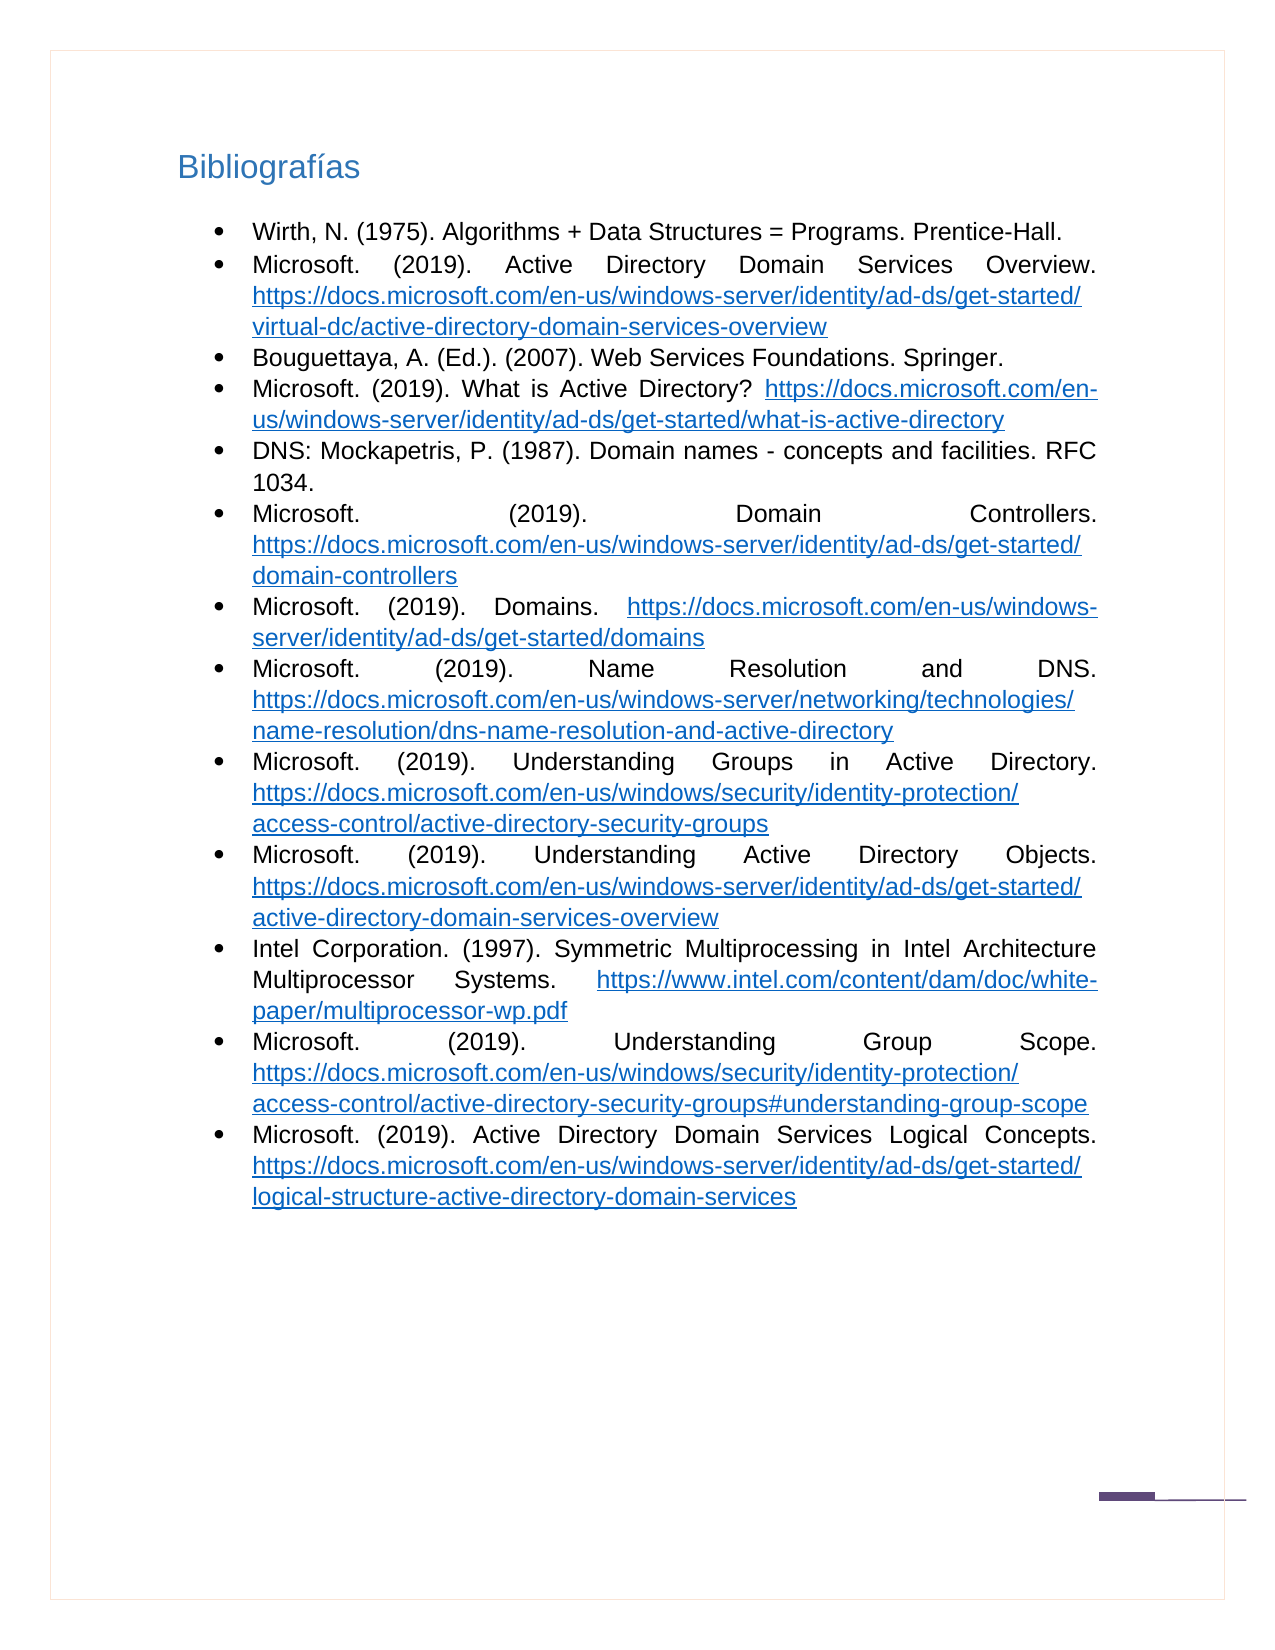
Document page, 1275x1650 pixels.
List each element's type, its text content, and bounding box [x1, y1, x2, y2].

list Intel Corporation. (1997). Symmetric Multiprocessing in Intel Architecture Multiprocessor Systems. https://www.intel.com/content/dam/doc/white-paper/multiprocessor-wp.pdf [214, 934, 1098, 1024]
list Microsoft. (2019). Domain Controllers. https://docs.microsoft.com/en-us/windows-server/identity/ad-ds/get-started/domain-controllers [214, 498, 1098, 589]
list Wirth, N. (1975). Algorithms + Data Structures = Programs. Prentice-Hall. [214, 217, 1098, 246]
list Microsoft. (2019). Active Directory Domain Services Overview. https://docs.microsoft.com/en-us/windows-server/identity/ad-ds/get-started/virtual-dc/active-directory-domain-services-overview [214, 250, 1098, 341]
list Microsoft. (2019). Name Resolution and DNS. https://docs.microsoft.com/en-us/windows-server/networking/technologies/name-resolution/dns-name-resolution-and-active-directory [214, 654, 1098, 745]
list Microsoft. (2019). Understanding Active Directory Objects. https://docs.microsoft.com/en-us/windows-server/identity/ad-ds/get-started/active-directory-domain-services-overview [214, 840, 1098, 931]
list Microsoft. (2019). Understanding Groups in Active Directory. https://docs.microsoft.com/en-us/windows/security/identity-protection/access-control/active-directory-security-groups [214, 747, 1098, 838]
list Microsoft. (2019). What is Active Directory? https://docs.microsoft.com/en-us/windows-server/identity/ad-ds/get-started/what-is-active-directory [214, 374, 1098, 434]
list DNS: Mockapetris, P. (1987). Domain names - concepts and facilities. RFC 1034. [214, 436, 1098, 496]
list Microsoft. (2019). Understanding Group Scope. https://docs.microsoft.com/en-us/windows/security/identity-protection/access-control/active-directory-security-groups#understanding-group-scope [214, 1027, 1098, 1118]
list Bouguettaya, A. (Ed.). (2007). Web Services Foundations. Springer. [214, 343, 1098, 372]
list Microsoft. (2019). Active Directory Domain Services Logical Concepts. https://docs.microsoft.com/en-us/windows-server/identity/ad-ds/get-started/logical-structure-active-directory-domain-services [214, 1120, 1098, 1211]
list Microsoft. (2019). Domains. https://docs.microsoft.com/en-us/windows-server/identity/ad-ds/get-started/domains [214, 592, 1098, 652]
subtitle Bibliografías [177, 147, 1098, 186]
